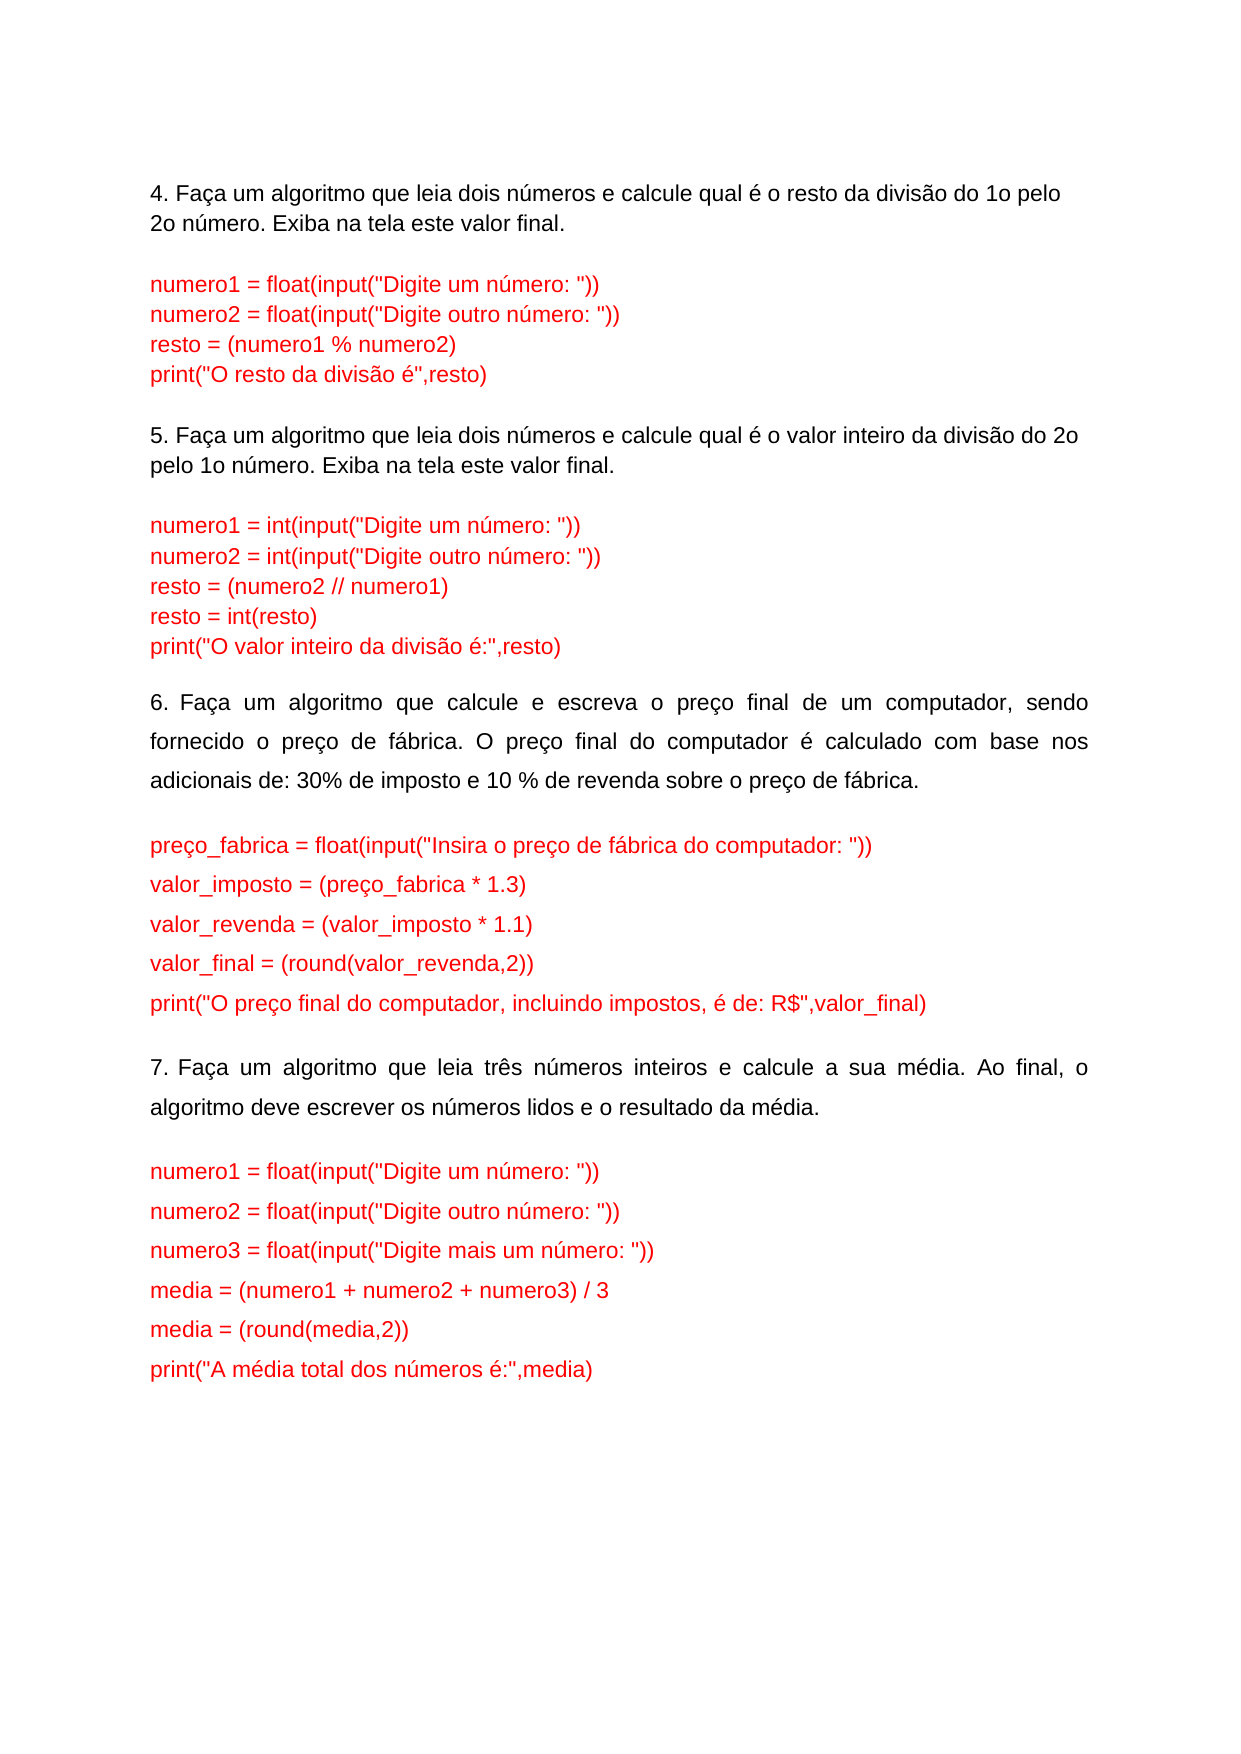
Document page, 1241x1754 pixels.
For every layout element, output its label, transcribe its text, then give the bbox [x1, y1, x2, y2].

text valor_imposto = (preço_fabrica * 1.3) [150, 871, 1090, 898]
text print("O resto da divisão é",resto) [150, 361, 1090, 388]
text valor_final = (round(valor_revenda,2)) [150, 950, 1090, 977]
text media = (round(media,2)) [150, 1316, 1090, 1343]
text print("A média total dos números é:",media) [150, 1356, 1090, 1382]
text 4. Faça um algoritmo que leia dois números e calcule qual é o resto da divisão do 1o pelo 2o número. Exiba na tela este valor final. [150, 180, 1090, 237]
text numero1 = float(input("Digite um número: ")) [150, 1158, 1090, 1185]
text resto = (numero1 % numero2) [150, 331, 1090, 358]
text valor_revenda = (valor_imposto * 1.1) [150, 911, 1090, 937]
text numero2 = int(input("Digite outro número: ")) [150, 543, 1090, 569]
text 6. Faça um algoritmo que calcule e escreva o preço final de um computador, sendo fornecido o preço de fábrica. O preço final do computador é calculado com base nos adicionais de: 30% de imposto e 10 % de revenda sobre o preço de fábrica. [150, 688, 1090, 794]
text numero1 = int(input("Digite um número: ")) [150, 512, 1090, 539]
text numero2 = float(input("Digite outro número: ")) [150, 1198, 1090, 1224]
text resto = int(resto) [150, 603, 1090, 629]
text numero3 = float(input("Digite mais um número: ")) [150, 1237, 1090, 1264]
text preço_fabrica = float(input("Insira o preço de fábrica do computador: ")) [150, 832, 1090, 858]
text media = (numero1 + numero2 + numero3) / 3 [150, 1277, 1090, 1303]
text resto = (numero2 // numero1) [150, 573, 1090, 599]
text 5. Faça um algoritmo que leia dois números e calcule qual é o valor inteiro da divisão do 2o pelo 1o número. Exiba na tela este valor final. [150, 422, 1090, 478]
text print("O preço final do computador, incluindo impostos, é de: R$",valor_final) [150, 990, 1090, 1016]
text print("O valor inteiro da divisão é:",resto) [150, 633, 1090, 660]
text 7. Faça um algoritmo que leia três números inteiros e calcule a sua média. Ao final, o algoritmo deve escrever os números lidos e o resultado da média. [150, 1054, 1090, 1120]
text numero2 = float(input("Digite outro número: ")) [150, 301, 1090, 327]
text numero1 = float(input("Digite um número: ")) [150, 271, 1090, 297]
